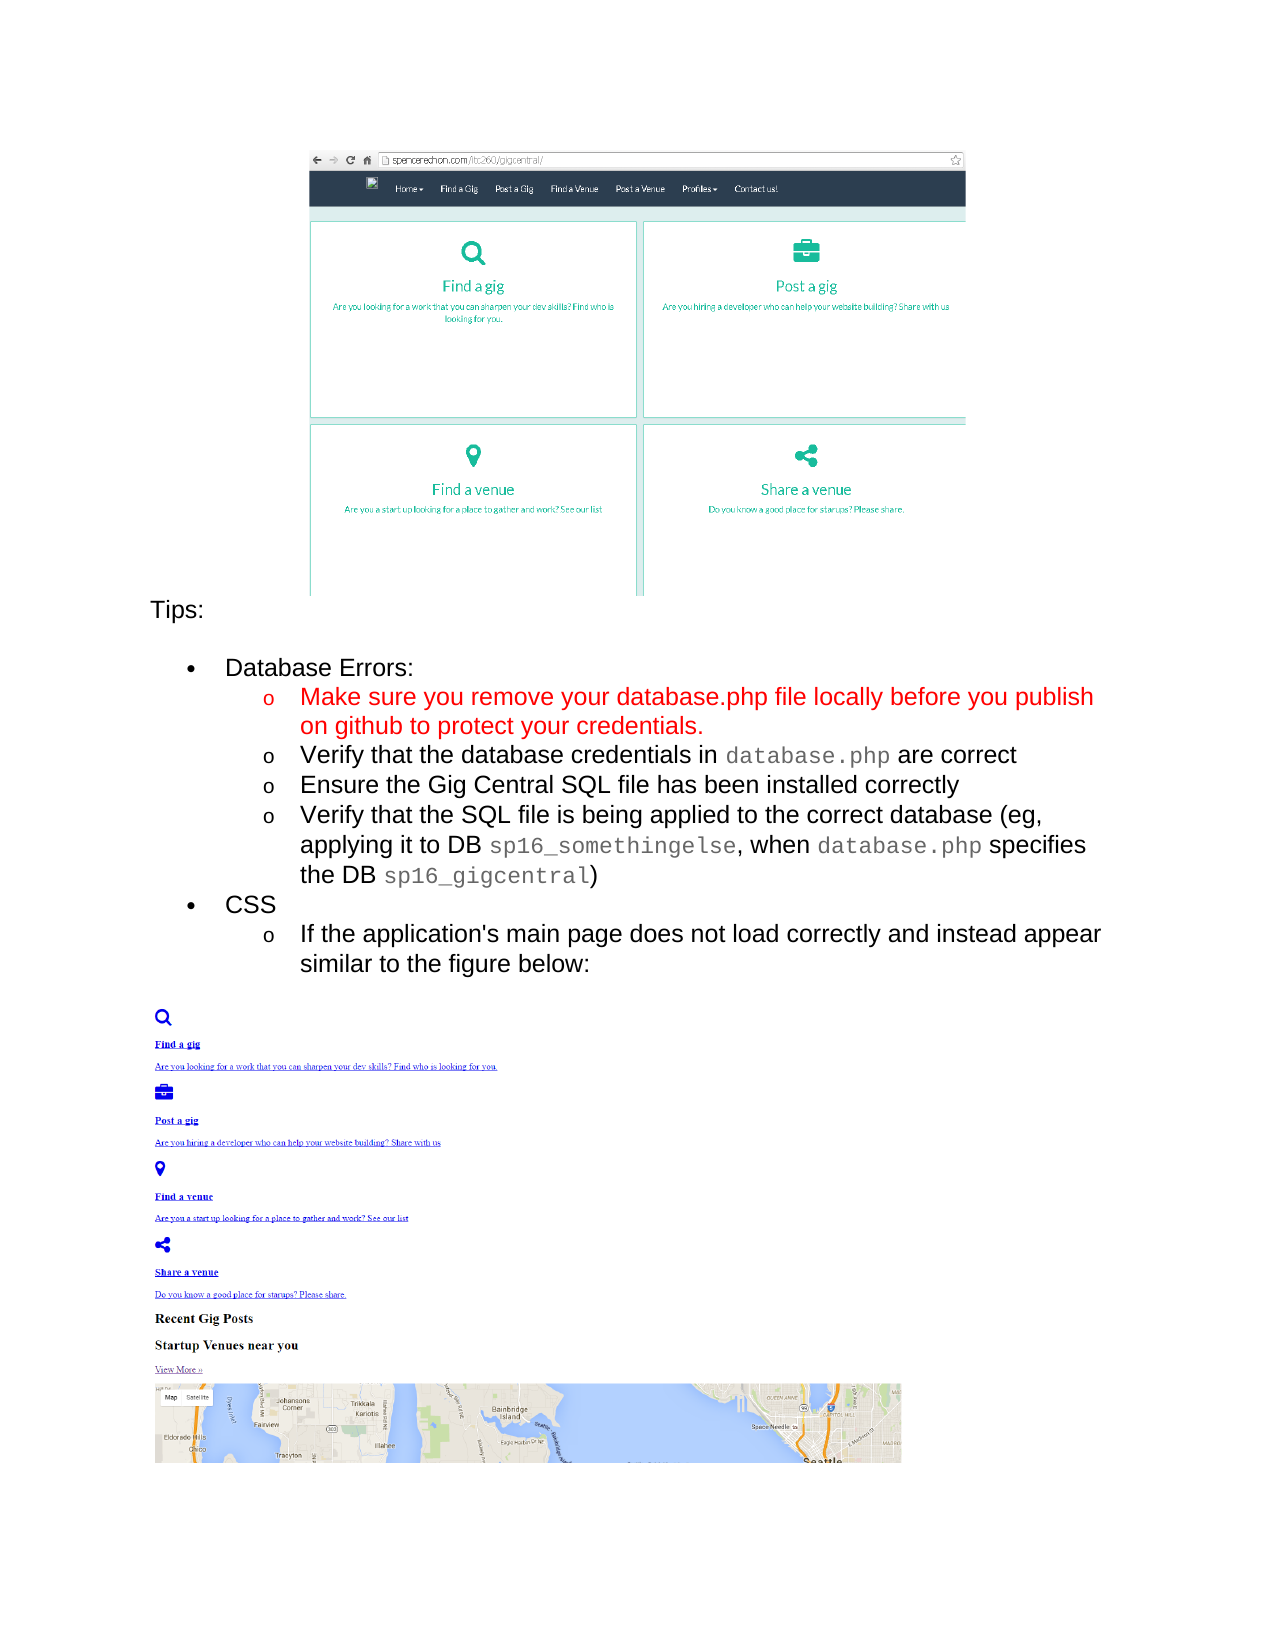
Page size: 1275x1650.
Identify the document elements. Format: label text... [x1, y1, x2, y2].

list Make sure you remove your database.php file locally before you publish on github to protect your credentials. [262, 682, 1125, 740]
picture [150, 1006, 902, 1463]
list Ensure the Gig Central SQL file has been installed correctly [262, 770, 1125, 800]
text Tips: [150, 595, 1125, 624]
picture [309, 150, 966, 596]
list Verify that the database credentials in database.php are correct [262, 740, 1125, 770]
list If the application's main page does not load correctly and instead appear similar to the figure below: [262, 919, 1125, 977]
list Verify that the SQL file is being applied to the correct database (eg, applying it to DB sp16_somethingelse, when database.php specifies the DB sp16_gigcentral) [262, 800, 1125, 890]
list Database Errors: [187, 653, 1125, 682]
list CSS [187, 890, 1125, 919]
